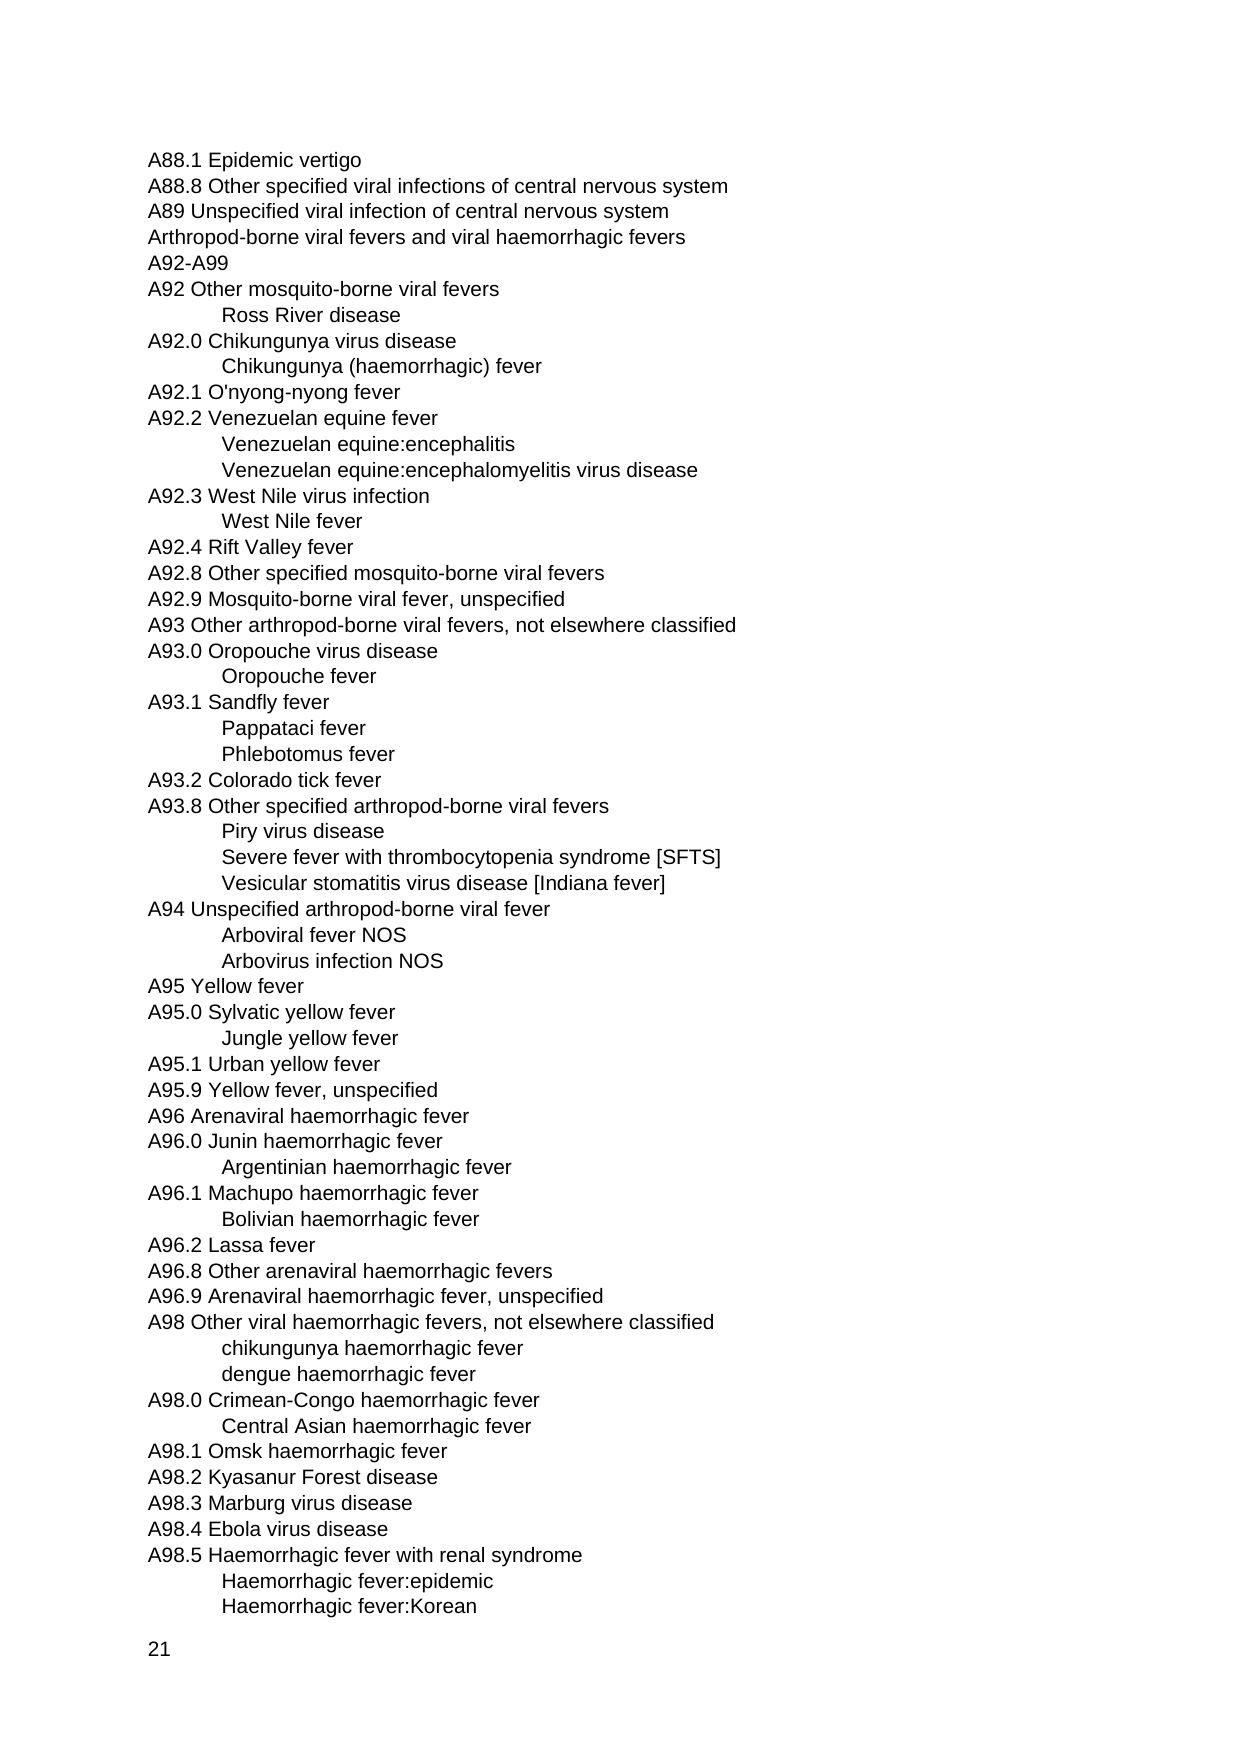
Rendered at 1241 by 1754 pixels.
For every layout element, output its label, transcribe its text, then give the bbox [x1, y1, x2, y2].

text Severe fever with thrombocytopenia syndrome [SFTS] [148, 845, 1092, 869]
text Haemorrhagic fever:Korean [148, 1594, 1092, 1618]
text A92.3 West Nile virus infection [148, 483, 1092, 507]
text A96.8 Other arenaviral haemorrhagic fevers [148, 1258, 1092, 1282]
text A95.9 Yellow fever, unspecified [148, 1078, 1092, 1102]
text A93 Other arthropod-borne viral fevers, not elsewhere classified [148, 613, 1092, 637]
text Oropouche fever [148, 664, 1092, 688]
text Pappataci fever [148, 716, 1092, 740]
text A93.1 Sandfly fever [148, 690, 1092, 714]
text A93.2 Colorado tick fever [148, 768, 1092, 792]
text A92 Other mosquito-borne viral fevers [148, 277, 1092, 301]
text A98.4 Ebola virus disease [148, 1517, 1092, 1541]
text dengue haemorrhagic fever [148, 1362, 1092, 1386]
text Ross River disease [148, 303, 1092, 327]
text A89 Unspecified viral infection of central nervous system [148, 199, 1092, 223]
text Venezuelan equine:encephalitis [148, 432, 1092, 456]
text Arthropod-borne viral fevers and viral haemorrhagic fevers [148, 225, 1092, 249]
text A98.2 Kyasanur Forest disease [148, 1465, 1092, 1489]
text A93.8 Other specified arthropod-borne viral fevers [148, 793, 1092, 817]
text Arbovirus infection NOS [148, 948, 1092, 972]
text A88.8 Other specified viral infections of central nervous system [148, 173, 1092, 197]
text A92.1 O'nyong-nyong fever [148, 380, 1092, 404]
text A96.1 Machupo haemorrhagic fever [148, 1181, 1092, 1205]
text A98.1 Omsk haemorrhagic fever [148, 1439, 1092, 1463]
text Phlebotomus fever [148, 742, 1092, 766]
text Piry virus disease [148, 819, 1092, 843]
text A92.2 Venezuelan equine fever [148, 406, 1092, 430]
text Haemorrhagic fever:epidemic [148, 1568, 1092, 1592]
text A92.8 Other specified mosquito-borne viral fevers [148, 561, 1092, 585]
text A96.9 Arenaviral haemorrhagic fever, unspecified [148, 1284, 1092, 1308]
text A92.0 Chikungunya virus disease [148, 328, 1092, 352]
text A96.2 Lassa fever [148, 1233, 1092, 1257]
text Venezuelan equine:encephalomyelitis virus disease [148, 458, 1092, 482]
text A95.1 Urban yellow fever [148, 1052, 1092, 1076]
text Vesicular stomatitis virus disease [Indiana fever] [148, 871, 1092, 895]
text A98.0 Crimean-Congo haemorrhagic fever [148, 1388, 1092, 1412]
text Bolivian haemorrhagic fever [148, 1207, 1092, 1231]
text A98.5 Haemorrhagic fever with renal syndrome [148, 1543, 1092, 1567]
text Argentinian haemorrhagic fever [148, 1155, 1092, 1179]
text A98.3 Marburg virus disease [148, 1491, 1092, 1515]
text West Nile fever [148, 509, 1092, 533]
text A95.0 Sylvatic yellow fever [148, 1000, 1092, 1024]
text A92.4 Rift Valley fever [148, 535, 1092, 559]
text A96.0 Junin haemorrhagic fever [148, 1129, 1092, 1153]
text A98 Other viral haemorrhagic fevers, not elsewhere classified [148, 1310, 1092, 1334]
text A96 Arenaviral haemorrhagic fever [148, 1103, 1092, 1127]
text Chikungunya (haemorrhagic) fever [148, 354, 1092, 378]
text A94 Unspecified arthropod-borne viral fever [148, 897, 1092, 921]
text A95 Yellow fever [148, 974, 1092, 998]
text Central Asian haemorrhagic fever [148, 1413, 1092, 1437]
text Arboviral fever NOS [148, 923, 1092, 947]
text A92-A99 [148, 251, 1092, 275]
text A92.9 Mosquito-borne viral fever, unspecified [148, 587, 1092, 611]
text A93.0 Oropouche virus disease [148, 638, 1092, 662]
text chikungunya haemorrhagic fever [148, 1336, 1092, 1360]
text A88.1 Epidemic vertigo [148, 148, 1092, 172]
text Jungle yellow fever [148, 1026, 1092, 1050]
